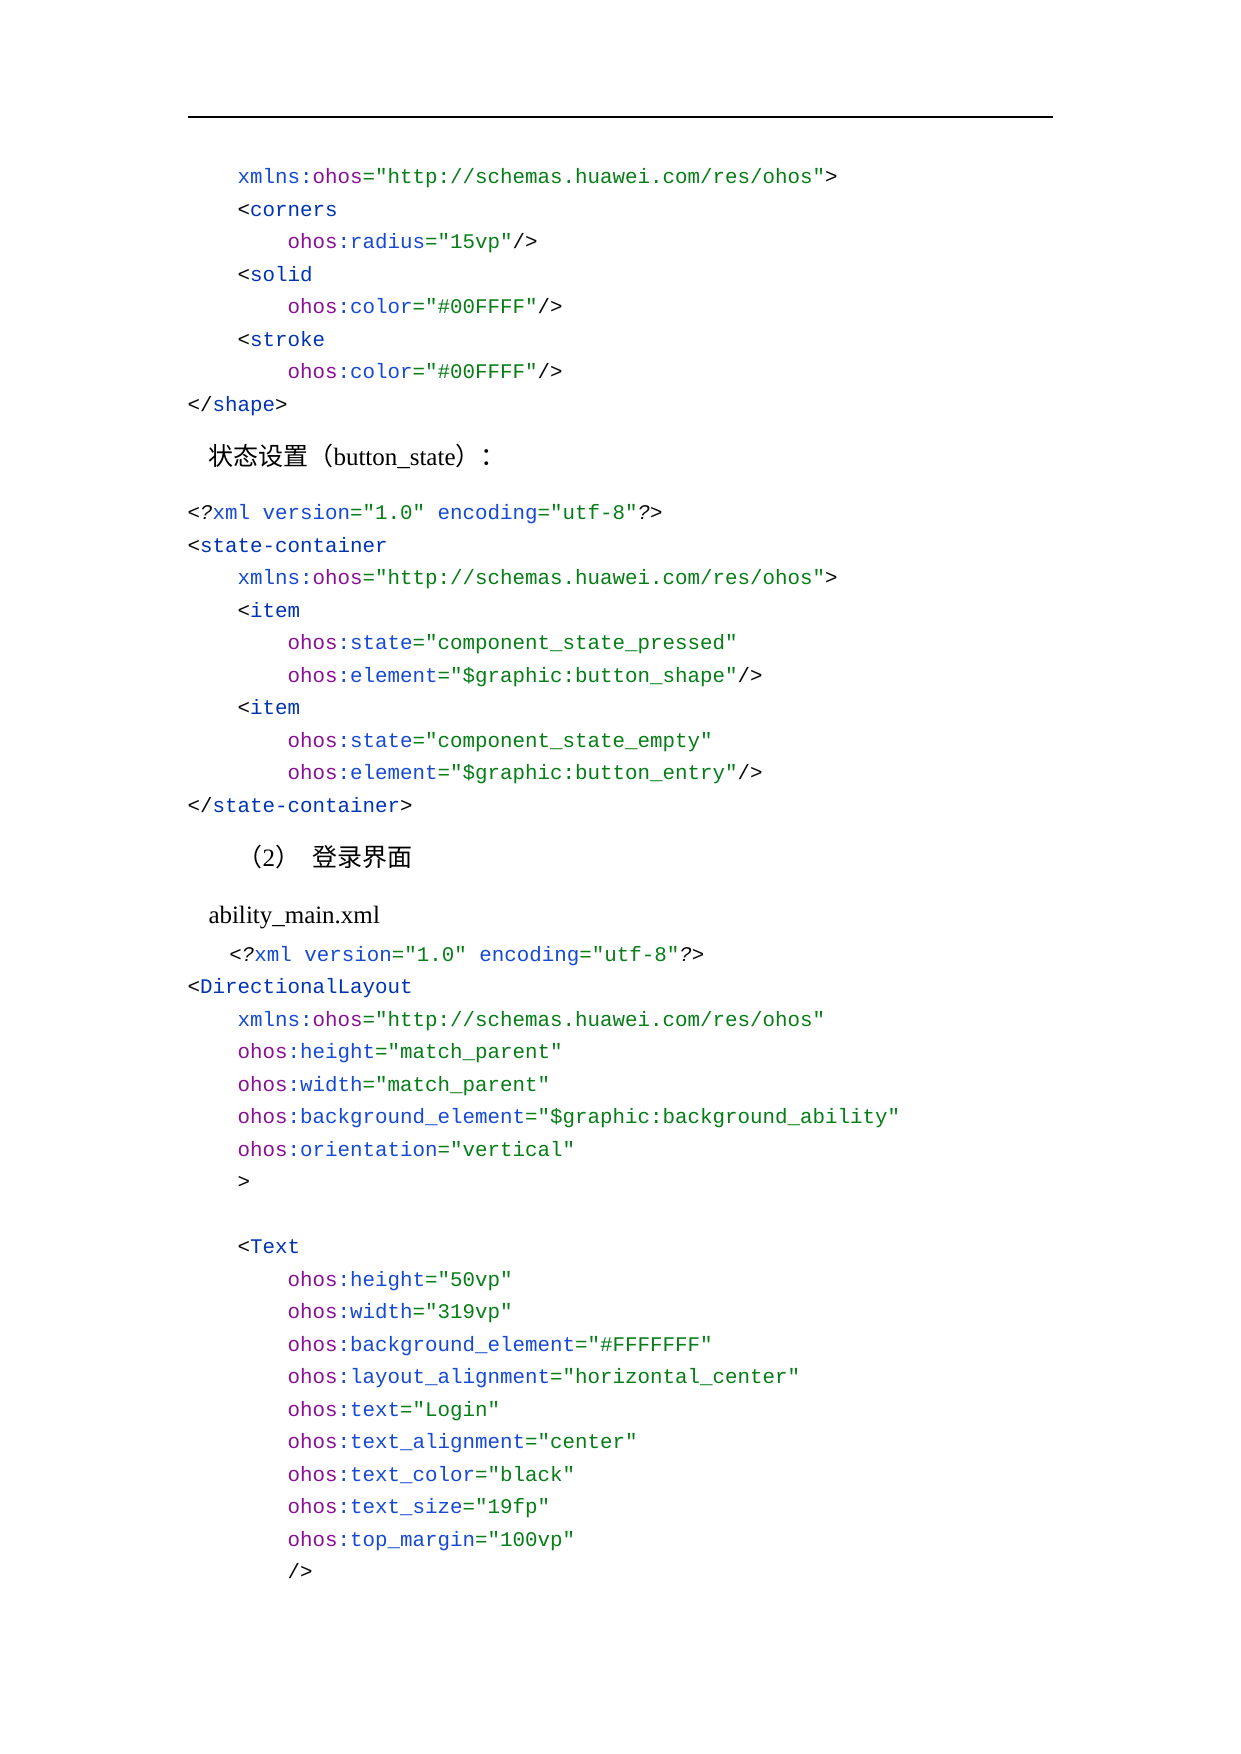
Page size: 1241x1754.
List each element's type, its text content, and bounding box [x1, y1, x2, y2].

text ability_main.xml [187, 899, 1053, 931]
text <?xml version="1.0" encoding="utf-8"?> <state-container xmlns:ohos="http://schemas.huawei.com/res/ohos"> <item ohos:state="component_state_pressed" ohos:element="$graphic:button_shape"/> <item ohos:state="component_state_empty" ohos:element="$graphic:button_entry"/> </state-container> [187, 498, 1053, 823]
list 登录界面 [237, 823, 1053, 888]
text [187, 162, 1053, 422]
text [187, 940, 1053, 1590]
text 状态设置（button_state）： [187, 422, 1053, 487]
